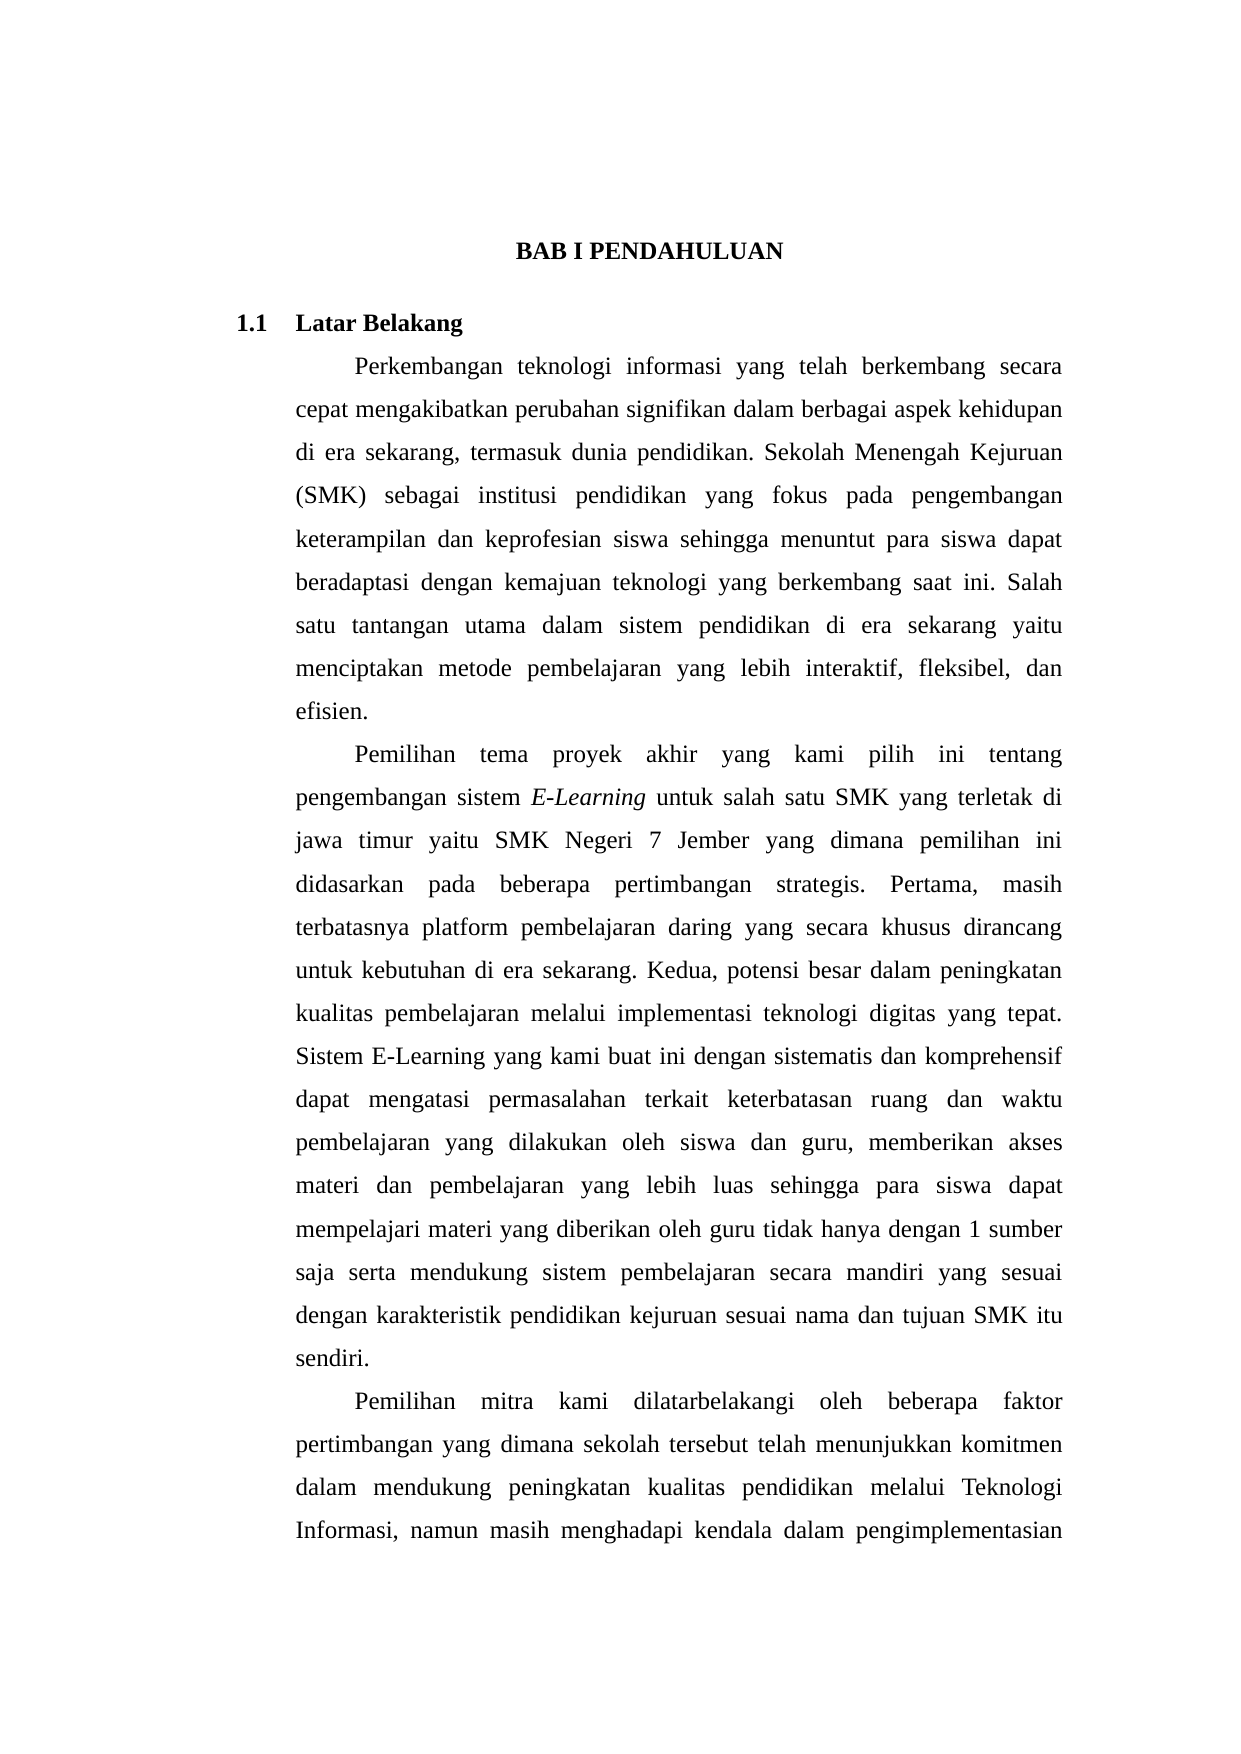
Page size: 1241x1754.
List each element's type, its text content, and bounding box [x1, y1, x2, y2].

subtitle BAB I PENDAHULUAN [236, 236, 1063, 265]
text Pemilihan tema proyek akhir yang kami pilih ini tentang pengembangan sistem E-Learning untuk salah satu SMK yang terletak di jawa timur yaitu SMK Negeri 7 Jember yang dimana pemilihan ini didasarkan pada beberapa pertimbangan strategis. Pertama, masih terbatasnya platform pembelajaran daring yang secara khusus dirancang untuk kebutuhan di era sekarang. Kedua, potensi besar dalam peningkatan kualitas pembelajaran melalui implementasi teknologi digitas yang tepat. Sistem E-Learning yang kami buat ini dengan sistematis dan komprehensif dapat mengatasi permasalahan terkait keterbatasan ruang dan waktu pembelajaran yang dilakukan oleh siswa dan guru, memberikan akses materi dan pembelajaran yang lebih luas sehingga para siswa dapat mempelajari materi yang diberikan oleh guru tidak hanya dengan 1 sumber saja serta mendukung sistem pembelajaran secara mandiri yang sesuai dengan karakteristik pendidikan kejuruan sesuai nama dan tujuan SMK itu sendiri. [295, 739, 1063, 1372]
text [295, 1386, 1063, 1544]
text Perkembangan teknologi informasi yang telah berkembang secara cepat mengakibatkan perubahan signifikan dalam berbagai aspek kehidupan di era sekarang, termasuk dunia pendidikan. Sekolah Menengah Kejuruan (SMK) sebagai institusi pendidikan yang fokus pada pengembangan keterampilan dan keprofesian siswa sehingga menuntut para siswa dapat beradaptasi dengan kemajuan teknologi yang berkembang saat ini. Salah satu tantangan utama dalam sistem pendidikan di era sekarang yaitu menciptakan metode pembelajaran yang lebih interaktif, fleksibel, dan efisien. [295, 351, 1063, 725]
subtitle Latar Belakang [236, 308, 1063, 337]
